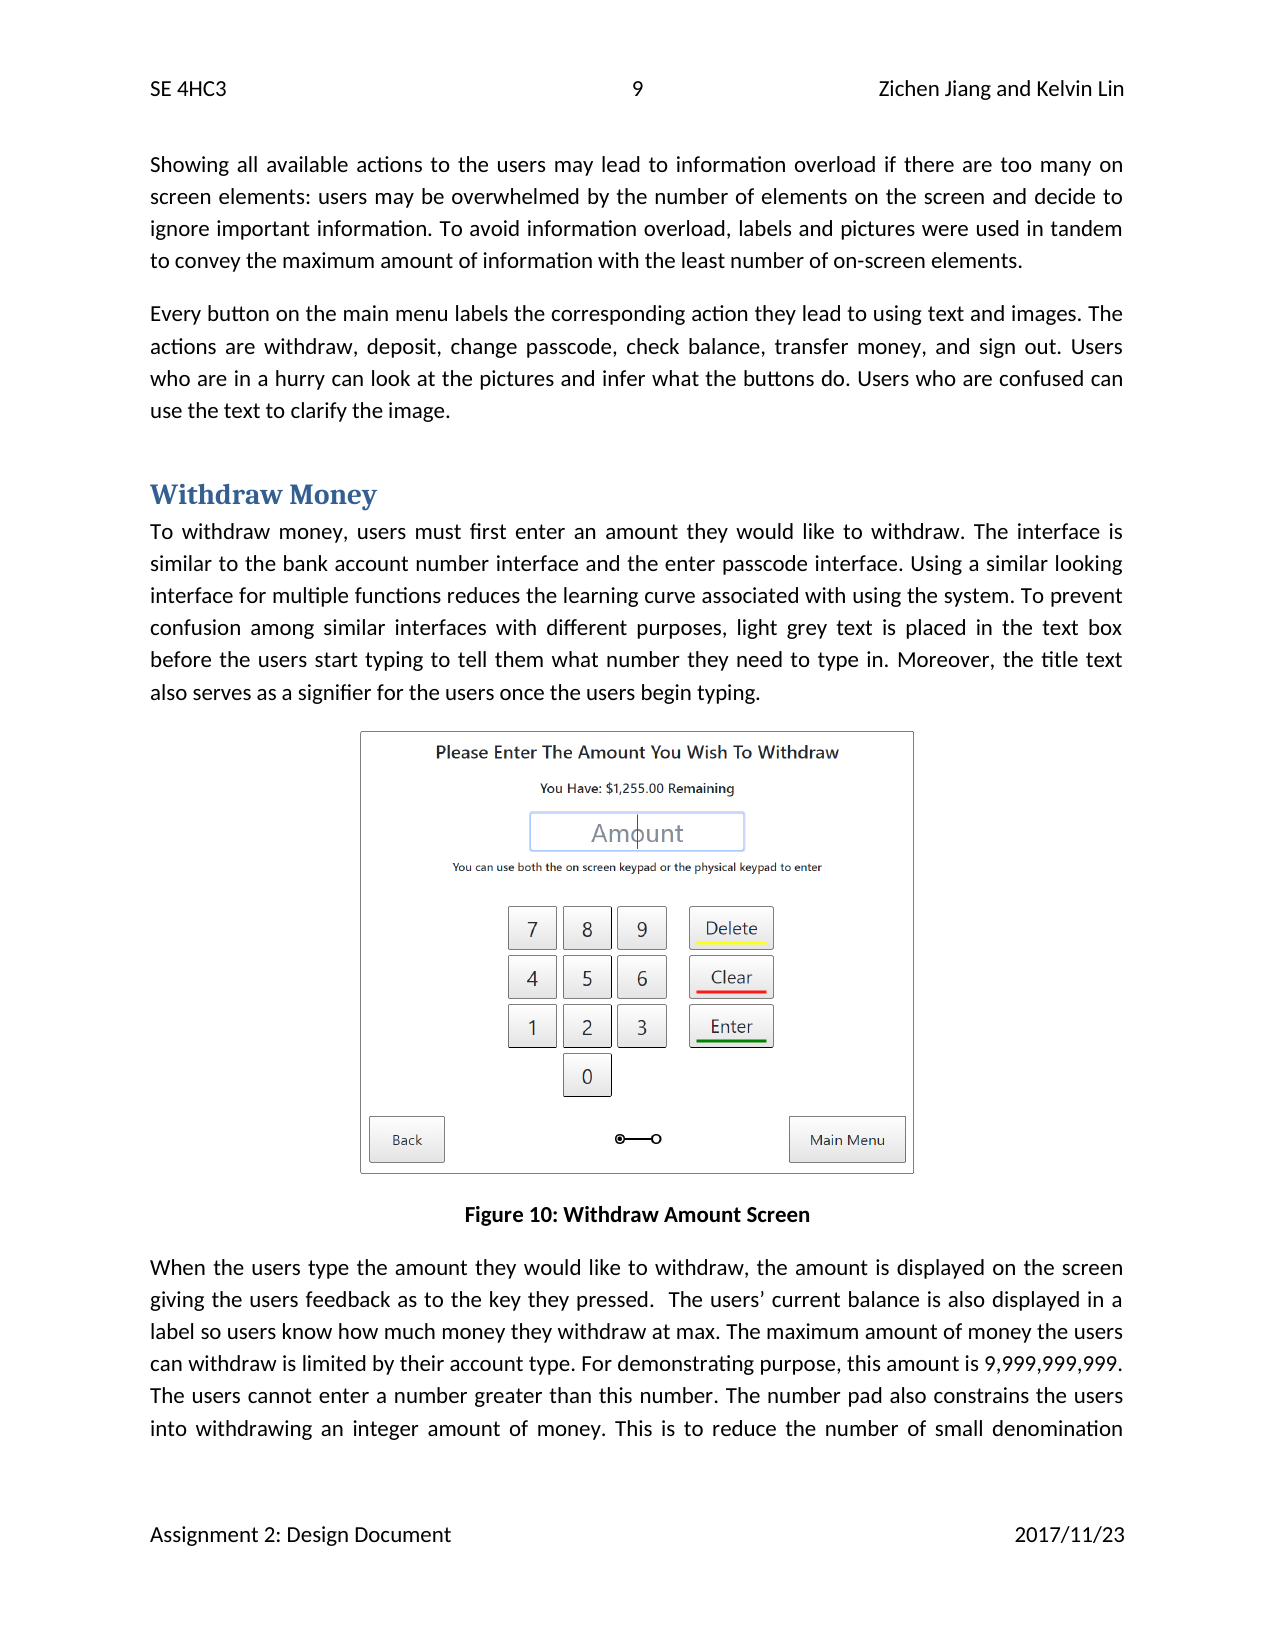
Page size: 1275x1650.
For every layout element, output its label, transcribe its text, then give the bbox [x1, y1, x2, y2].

text Figure 10: Withdraw Amount Screen [150, 1200, 1125, 1228]
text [150, 1253, 1125, 1442]
picture [359, 730, 916, 1175]
text Every button on the main menu labels the corresponding action they lead to using text and images. The actions are withdraw, deposit, change passcode, check balance, transfer money, and sign out. Users who are in a hurry can look at the pictures and infer what the buttons do. Users who are confused can use the text to clarify the image. [150, 299, 1125, 424]
text Showing all available actions to the users may lead to information overload if there are too many on screen elements: users may be overwhelmed by the number of elements on the screen and decide to ignore important information. To avoid information overload, labels and pictures were used in tandem to convey the maximum amount of information with the least number of on-screen elements. [150, 150, 1125, 274]
text To withdraw money, users must first enter an amount they would like to withdraw. The interface is similar to the bank account number interface and the enter passcode interface. Using a similar looking interface for multiple functions reduces the learning curve associated with using the system. To prevent confusion among similar interfaces with different purposes, light grey text is placed in the text box before the users start typing to tell them what number they need to type in. Moreover, the title text also serves as a signifier for the users once the users begin typing. [150, 517, 1125, 706]
subtitle Withdraw Money [150, 478, 1125, 512]
